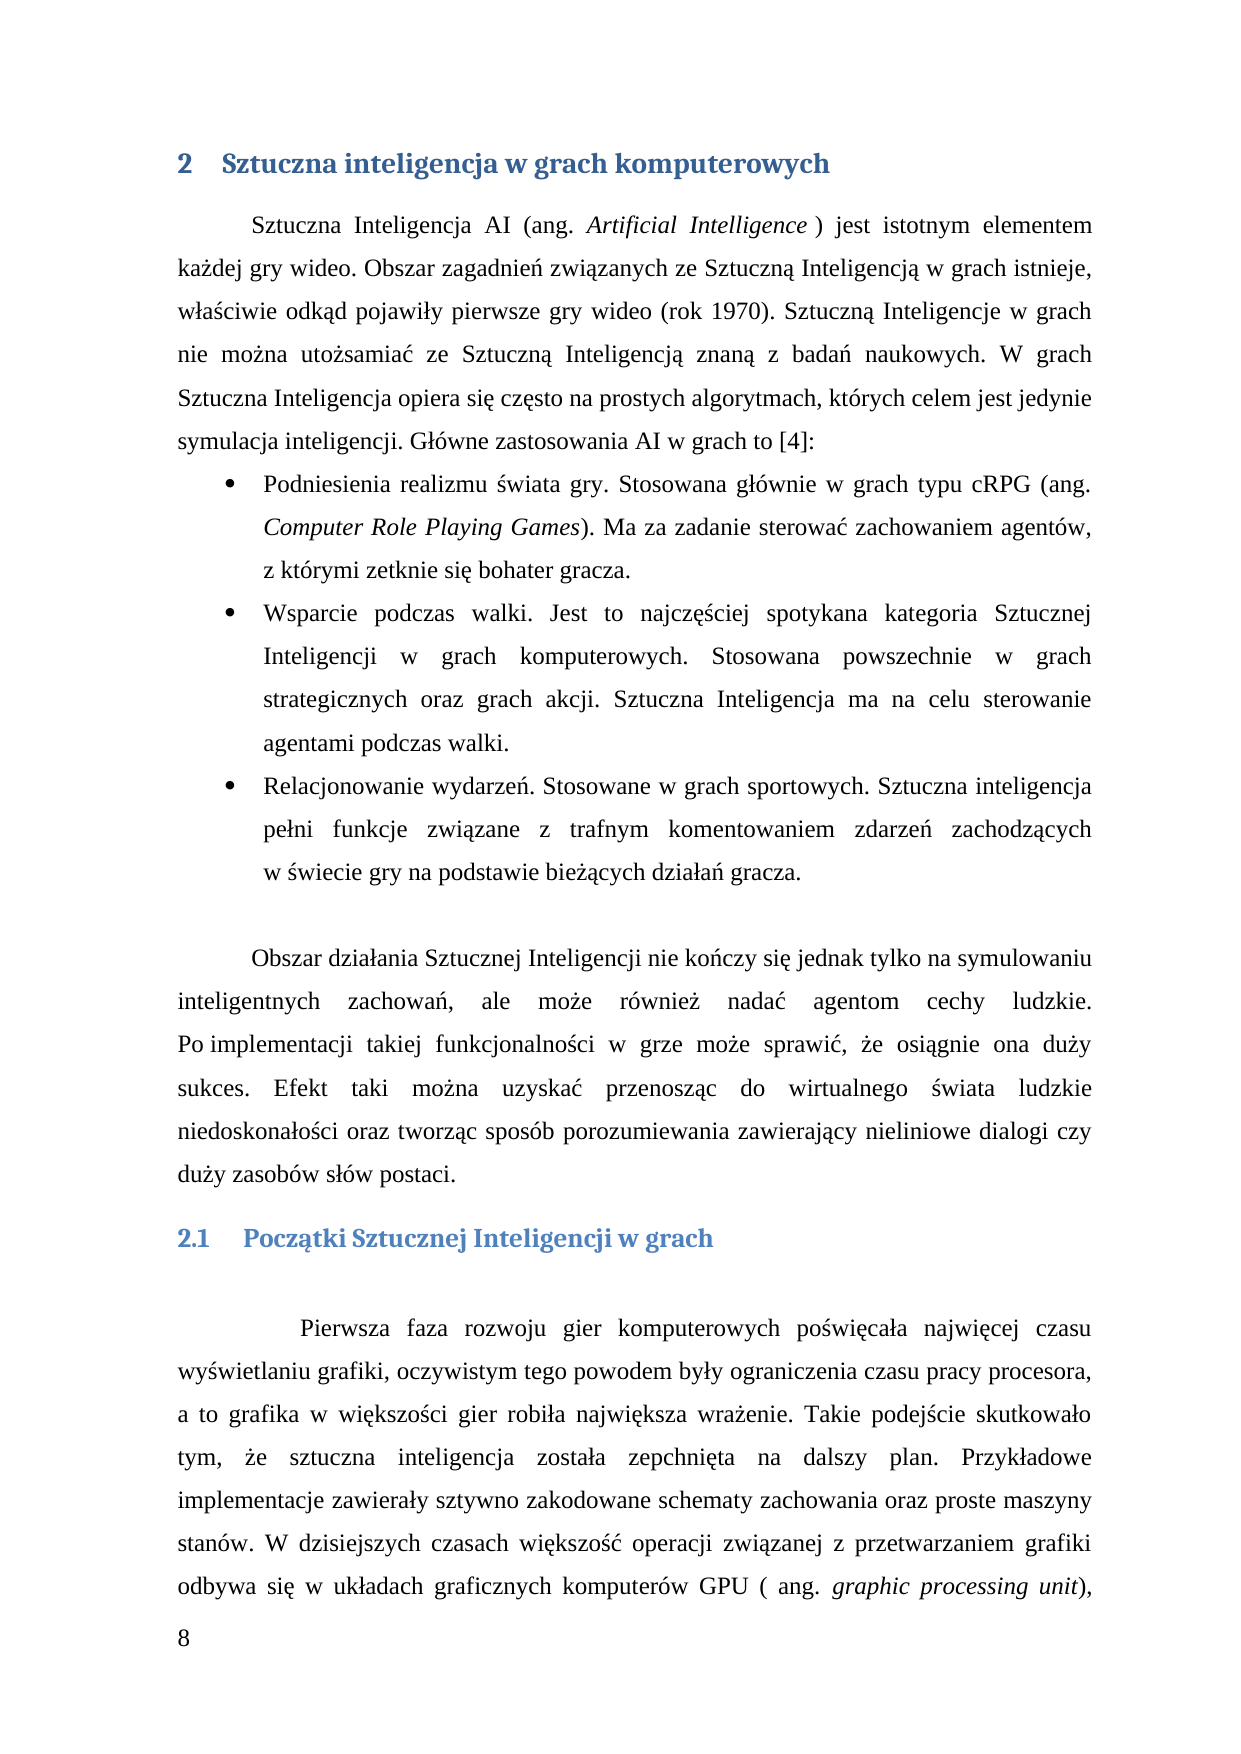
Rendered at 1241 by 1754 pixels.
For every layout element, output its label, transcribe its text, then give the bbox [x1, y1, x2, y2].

text Sztuczna Inteligencja AI (ang. Artificial Intelligence ) jest istotnym elementem każdej gry wideo. Obszar zagadnień związanych ze Sztuczną Inteligencją w grach istnieje, właściwie odkąd pojawiły pierwsze gry wideo (rok 1970). Sztuczną Inteligencje w grach nie można utożsamiać ze Sztuczną Inteligencją znaną z badań naukowych. W grach Sztuczna Inteligencja opiera się często na prostych algorytmach, których celem jest jedynie symulacja inteligencji. Główne zastosowania AI w grach to [4]: [177, 210, 1092, 454]
subtitle Początki Sztucznej Inteligencji w grach [177, 1223, 1092, 1254]
list Wsparcie podczas walki. Jest to najczęściej spotykana kategoria Sztucznej Inteligencji w grach komputerowych. Stosowana powszechnie w grach strategicznych oraz grach akcji. Sztuczna Inteligencja ma na celu sterowanie agentami podczas walki. [226, 598, 1092, 756]
list Relacjonowanie wydarzeń. Stosowane w grach sportowych. Sztuczna inteligencja pełni funkcje związane z trafnym komentowaniem zdarzeń zachodzących w świecie gry na podstawie bieżących działań gracza. [226, 771, 1092, 886]
subtitle Sztuczna inteligencja w grach komputerowych [177, 148, 1092, 181]
text Obszar działania Sztucznej Inteligencji nie kończy się jednak tylko na symulowaniu inteligentnych zachowań, ale może również nadać agentom cechy ludzkie. Po implementacji takiej funkcjonalności w grze może sprawić, że osiągnie ona duży sukces. Efekt taki można uzyskać przenosząc do wirtualnego świata ludzkie niedoskonałości oraz tworząc sposób porozumiewania zawierający nieliniowe dialogi czy duży zasobów słów postaci. [177, 943, 1092, 1188]
list Podniesienia realizmu świata gry. Stosowana głównie w grach typu cRPG (ang. Computer Role Playing Games). Ma za zadanie sterować zachowaniem agentów, z którymi zetknie się bohater gracza. [226, 469, 1092, 584]
